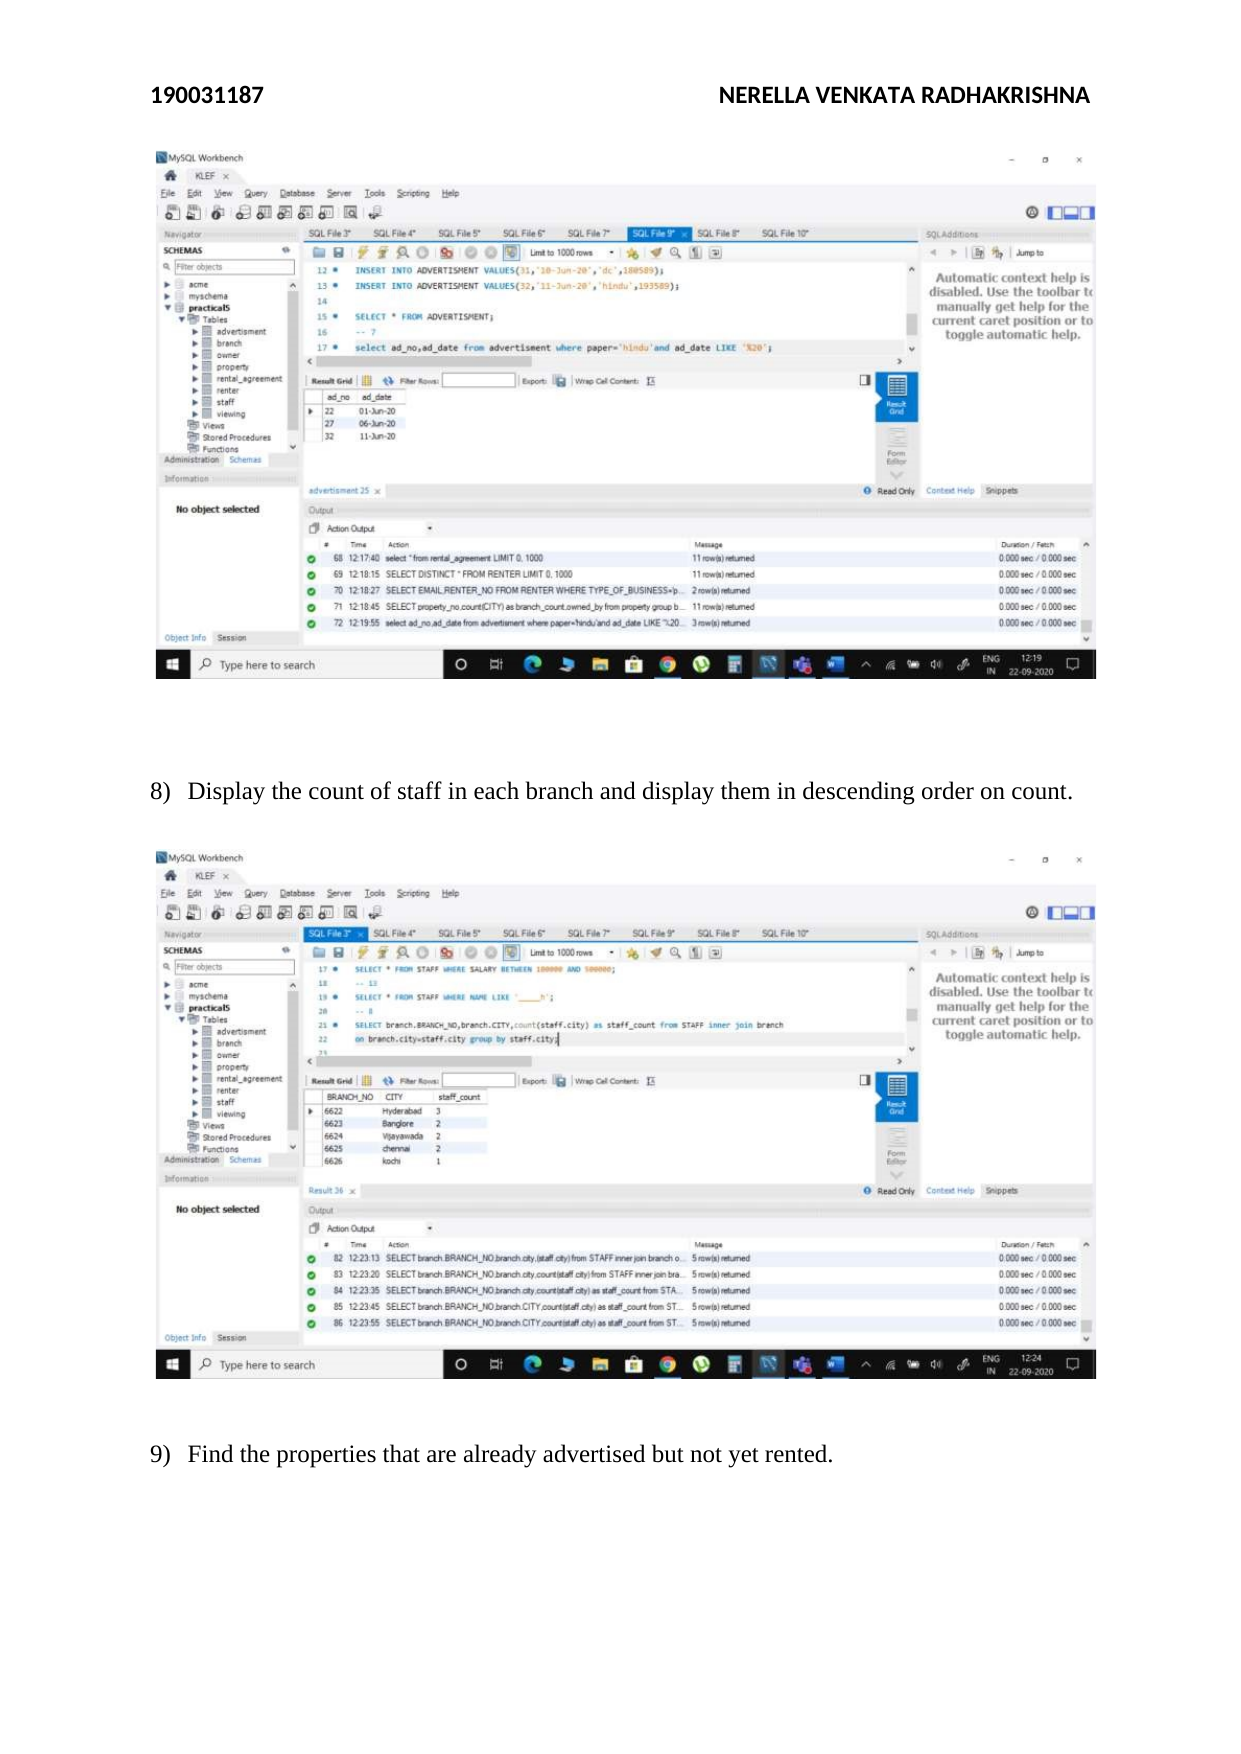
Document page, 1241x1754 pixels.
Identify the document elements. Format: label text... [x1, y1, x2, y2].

picture [155, 150, 1097, 679]
list Display the count of staff in each branch and display them in descending order on count. [150, 776, 1096, 805]
list Find the properties that are already advertised but not yet rented. [150, 1439, 1096, 1468]
picture [155, 849, 1097, 1379]
